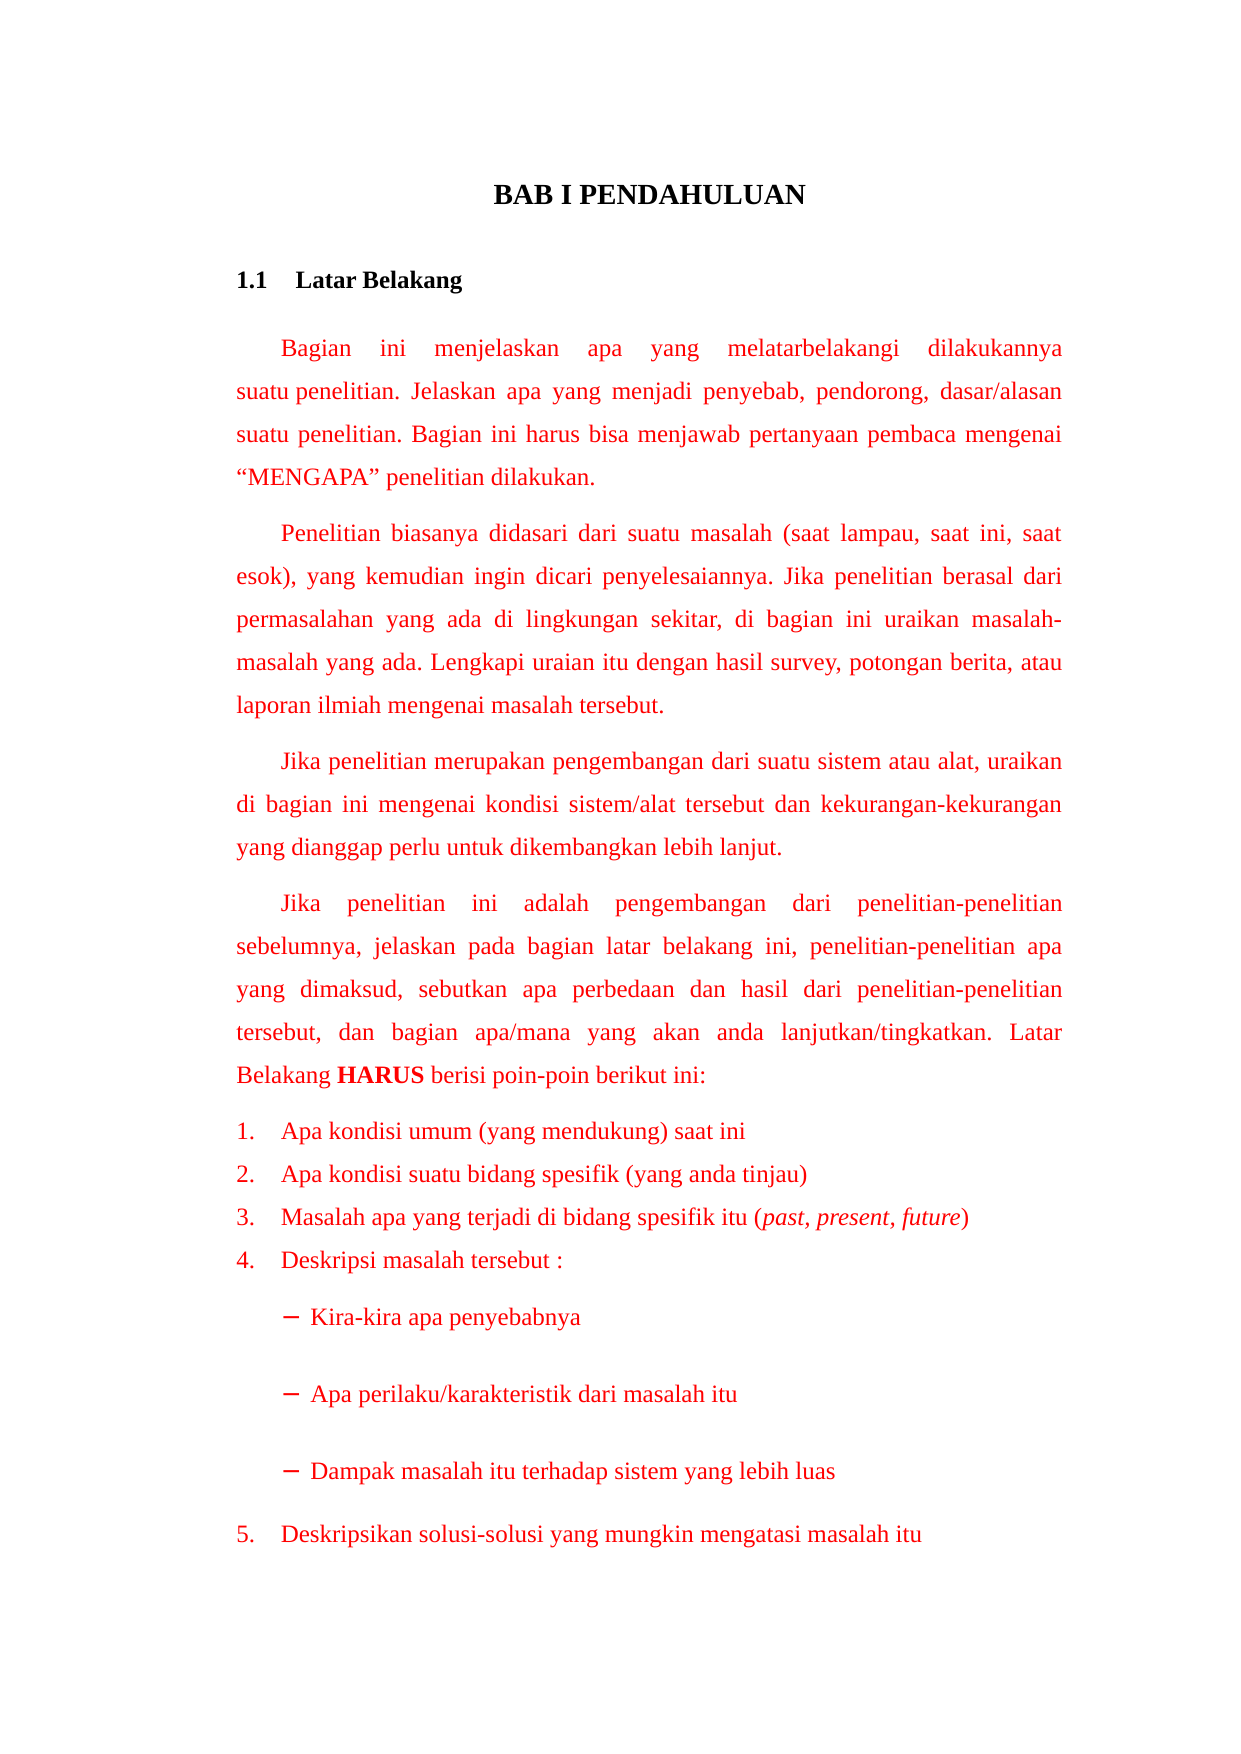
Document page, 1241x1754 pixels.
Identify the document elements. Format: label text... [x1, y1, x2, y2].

list Apa perilaku/karakteristik dari masalah itu [281, 1366, 1063, 1417]
list Deskripsi masalah tersebut : [236, 1246, 1063, 1274]
text Penelitian biasanya didasari dari suatu masalah (saat lampau, saat ini, saat esok), yang kemudian ingin dicari penyelesaiannya. Jika penelitian berasal dari permasalahan yang ada di lingkungan sekitar, di bagian ini uraikan masalah-masalah yang ada. Lengkapi uraian itu dengan hasil survey, potongan berita, atau laporan ilmiah mengenai masalah tersebut. [236, 518, 1063, 719]
list Apa kondisi umum (yang mendukung) saat ini [236, 1116, 1063, 1145]
list Masalah apa yang terjadi di bidang spesifik itu (past, present, future) [236, 1202, 1063, 1231]
list Dampak masalah itu terhadap sistem yang lebih luas [281, 1442, 1063, 1494]
list Kira-kira apa penyebabnya [281, 1289, 1063, 1340]
text Bagian ini menjelaskan apa yang melatarbelakangi dilakukannya suatu penelitian. Jelaskan apa yang menjadi penyebab, pendorong, dasar/alasan suatu penelitian. Bagian ini harus bisa menjawab pertanyaan pembaca mengenai “MENGAPA” penelitian dilakukan. [236, 333, 1063, 491]
list Deskripsikan solusi-solusi yang mungkin mengatasi masalah itu [236, 1519, 1063, 1548]
list Apa kondisi suatu bidang spesifik (yang anda tinjau) [236, 1159, 1063, 1188]
text Jika penelitian merupakan pengembangan dari suatu sistem atau alat, uraikan di bagian ini mengenai kondisi sistem/alat tersebut dan kekurangan-kekurangan yang dianggap perlu untuk dikembangkan lebih lanjut. [236, 746, 1063, 861]
subtitle Latar Belakang [236, 265, 1063, 294]
subtitle BAB I PENDAHULUAN [236, 177, 1063, 211]
text Jika penelitian ini adalah pengembangan dari penelitian-penelitian sebelumnya, jelaskan pada bagian latar belakang ini, penelitian-penelitian apa yang dimaksud, sebutkan apa perbedaan dan hasil dari penelitian-penelitian tersebut, dan bagian apa/mana yang akan anda lanjutkan/tingkatkan. Latar Belakang HARUS berisi poin-poin berikut ini: [236, 888, 1063, 1089]
